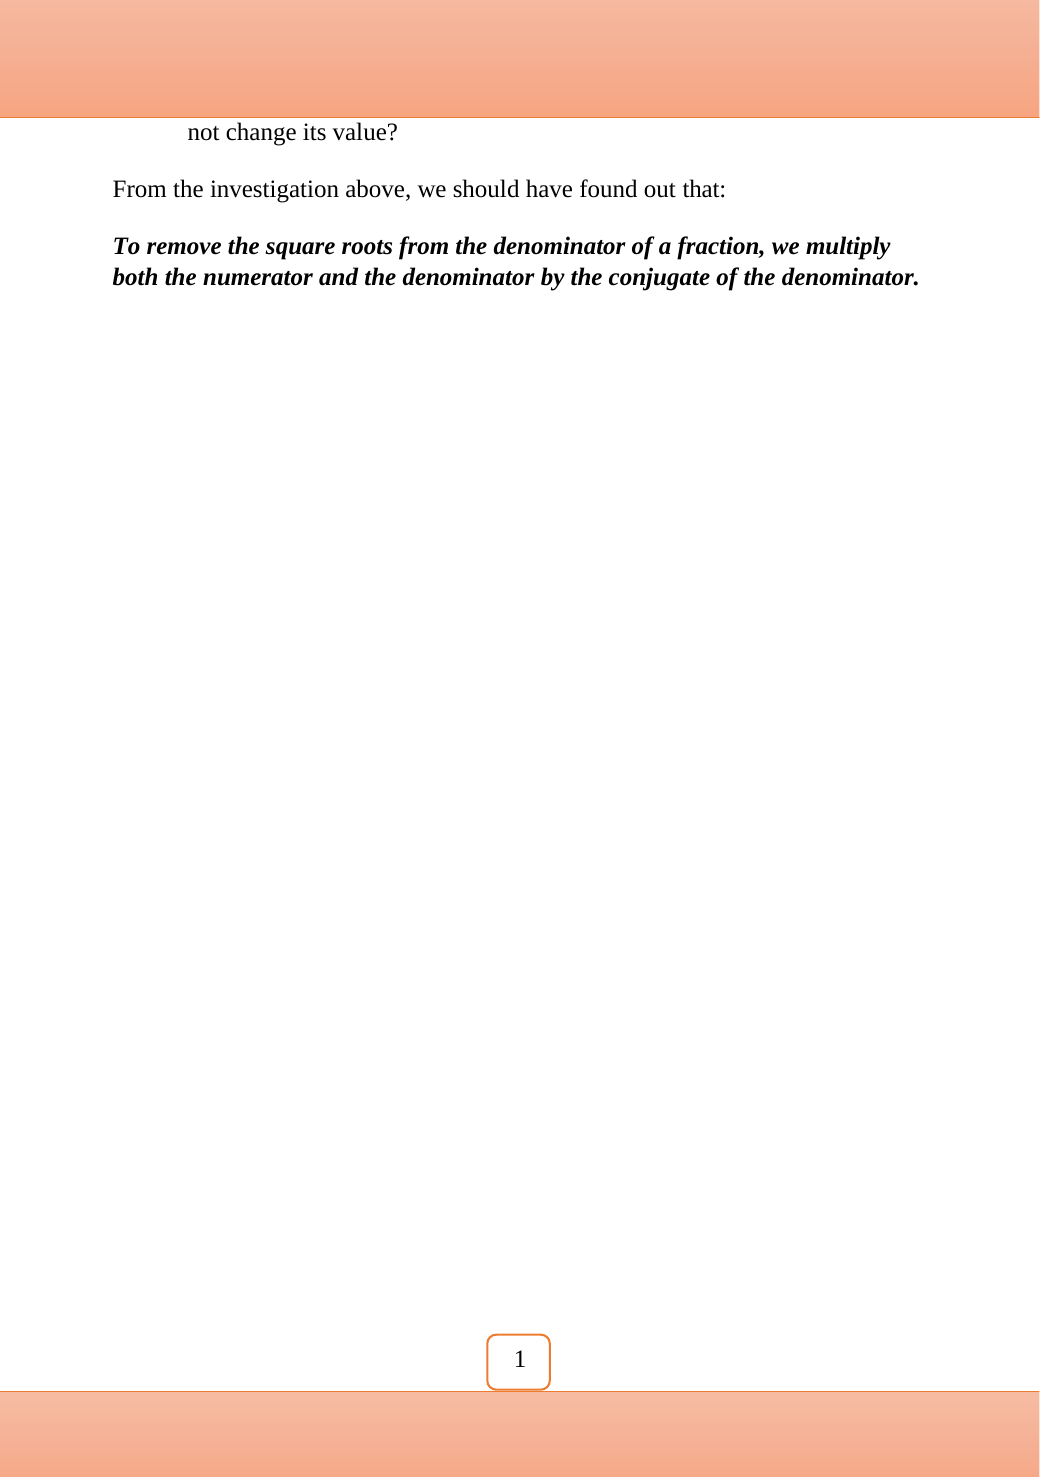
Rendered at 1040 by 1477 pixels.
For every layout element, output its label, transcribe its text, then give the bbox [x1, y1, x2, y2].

text To remove the square roots from the denominator of a fraction, we multiply both the numerator and the denominator by the conjugate of the denominator. [112, 231, 921, 291]
picture [0, 1392, 1040, 1477]
text From the investigation above, we should have found out that: [112, 174, 971, 203]
picture [0, 0, 1040, 117]
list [150, 117, 884, 145]
